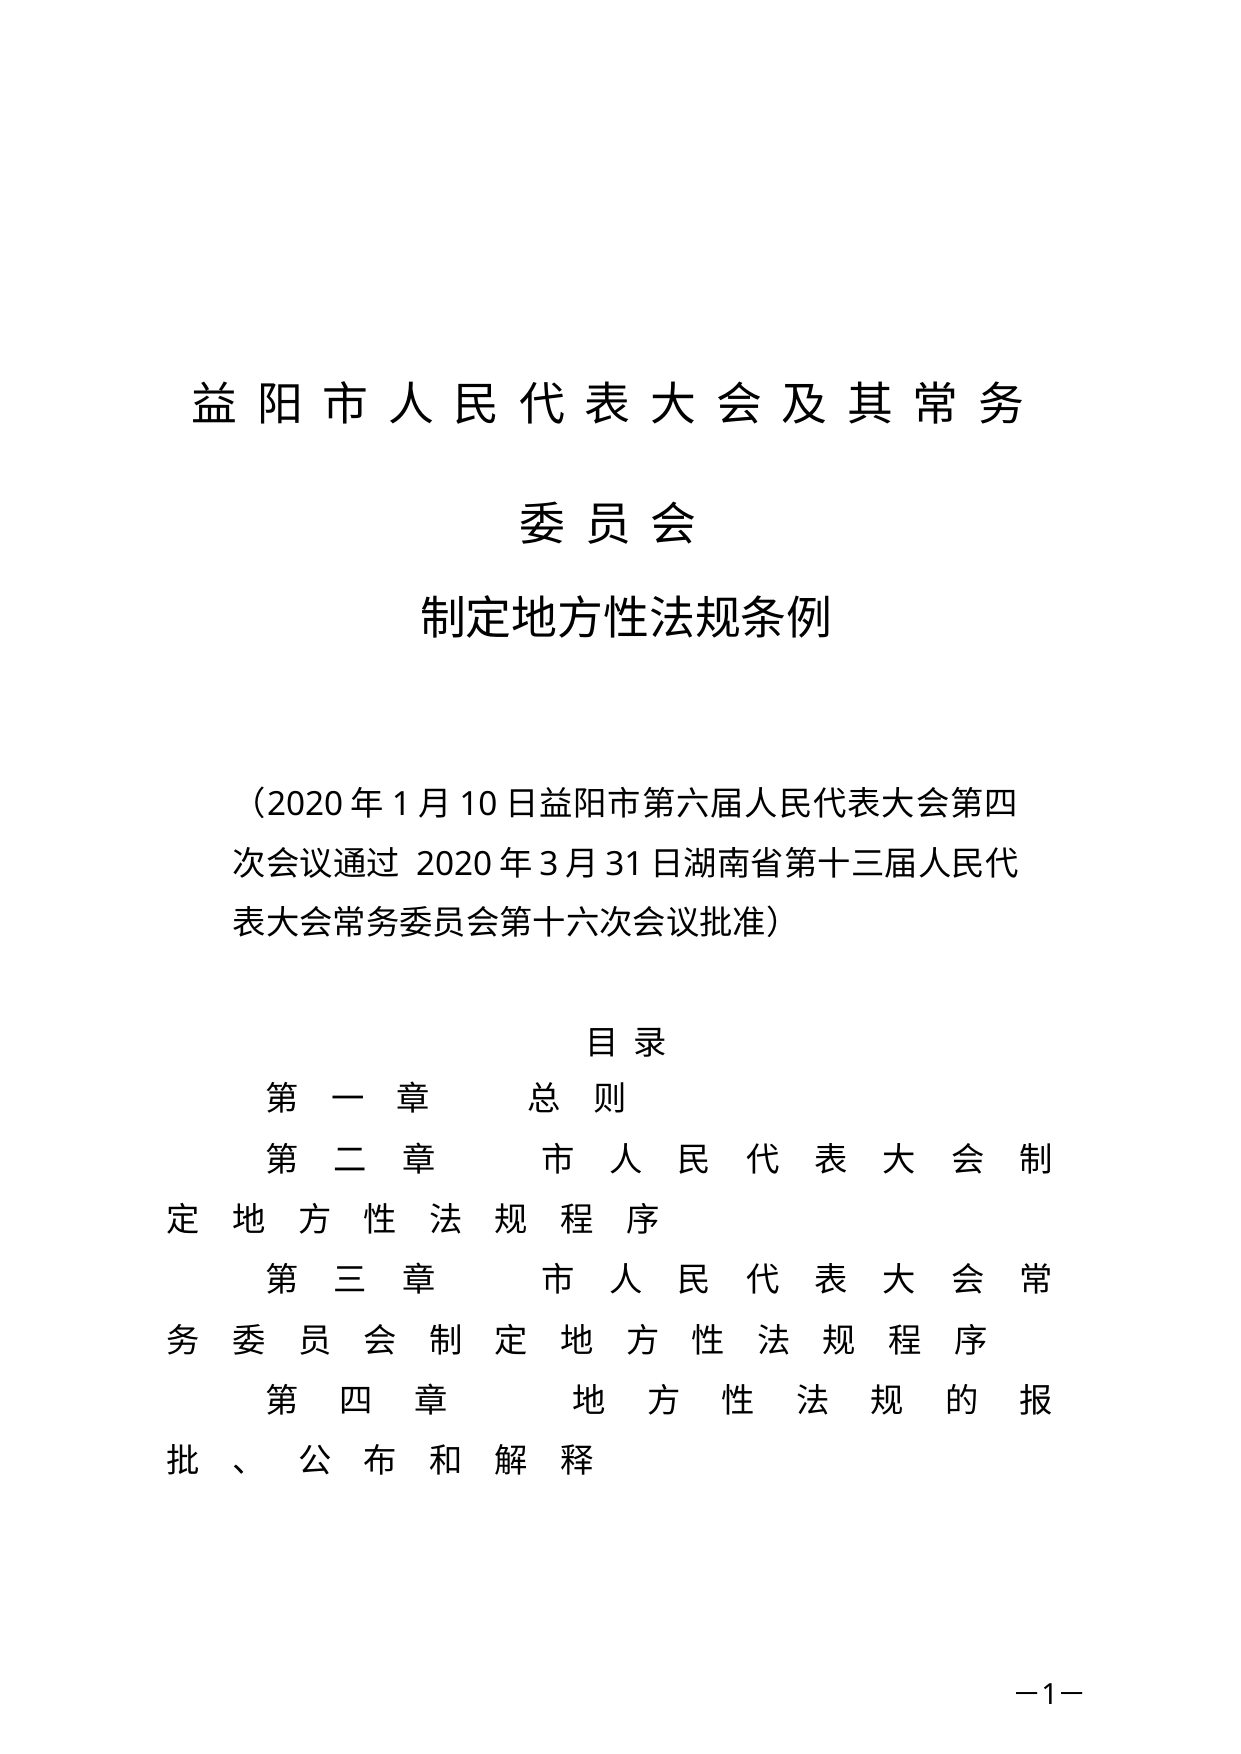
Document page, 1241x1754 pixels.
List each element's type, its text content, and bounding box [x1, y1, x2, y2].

text 第一章 总则 [167, 1066, 1085, 1126]
text 益阳市人民代表大会及其常务委员会 [167, 340, 1069, 581]
text 第二章 市人民代表大会制定地方性法规程序 [167, 1126, 1085, 1247]
text 第三章 市人民代表大会常务委员会制定地方性法规程序 [167, 1247, 1085, 1368]
text （2020年1月10日益阳市第六届人民代表大会第四次会议通过 2020年3月31日湖南省第十三届人民代表大会常务委员会第十六次会议批准） [232, 768, 1019, 946]
text 目 录 [167, 1007, 1085, 1066]
text 第四章 地方性法规的报批、公布和解释 [167, 1368, 1085, 1488]
text 制定地方性法规条例 [167, 581, 1085, 648]
